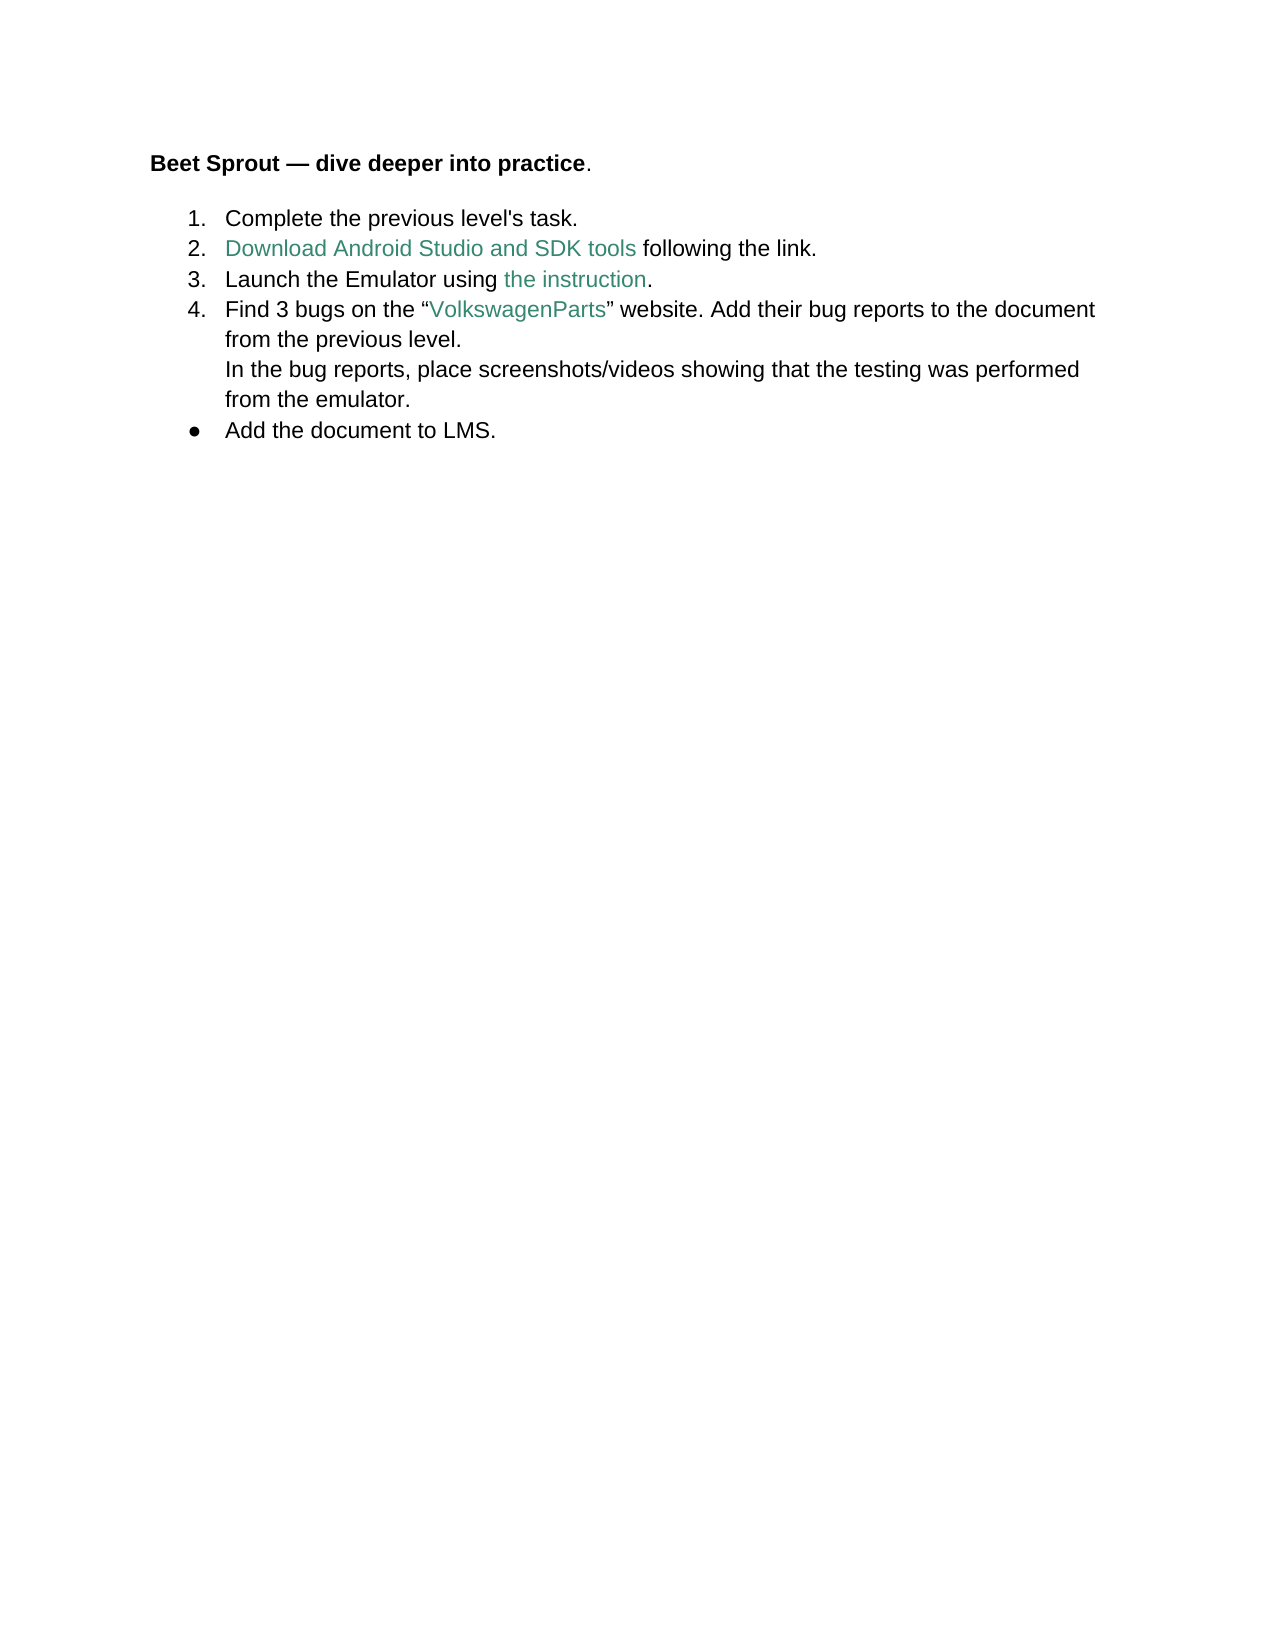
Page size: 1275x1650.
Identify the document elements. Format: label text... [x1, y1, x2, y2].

list Download Android Studio and SDK tools following the link. [187, 235, 1125, 262]
list Complete the previous level's task. [187, 205, 1125, 232]
text Beet Sprout — dive deeper into practice. [150, 150, 1125, 176]
list Find 3 bugs on the “VolkswagenParts” website. Add their bug reports to the document from the previous level. In the bug reports, place screenshots/videos showing that the testing was performed from the emulator. [187, 296, 1125, 413]
list Add the document to LMS. [187, 417, 1125, 443]
list Launch the Emulator using the instruction. [187, 266, 1125, 292]
